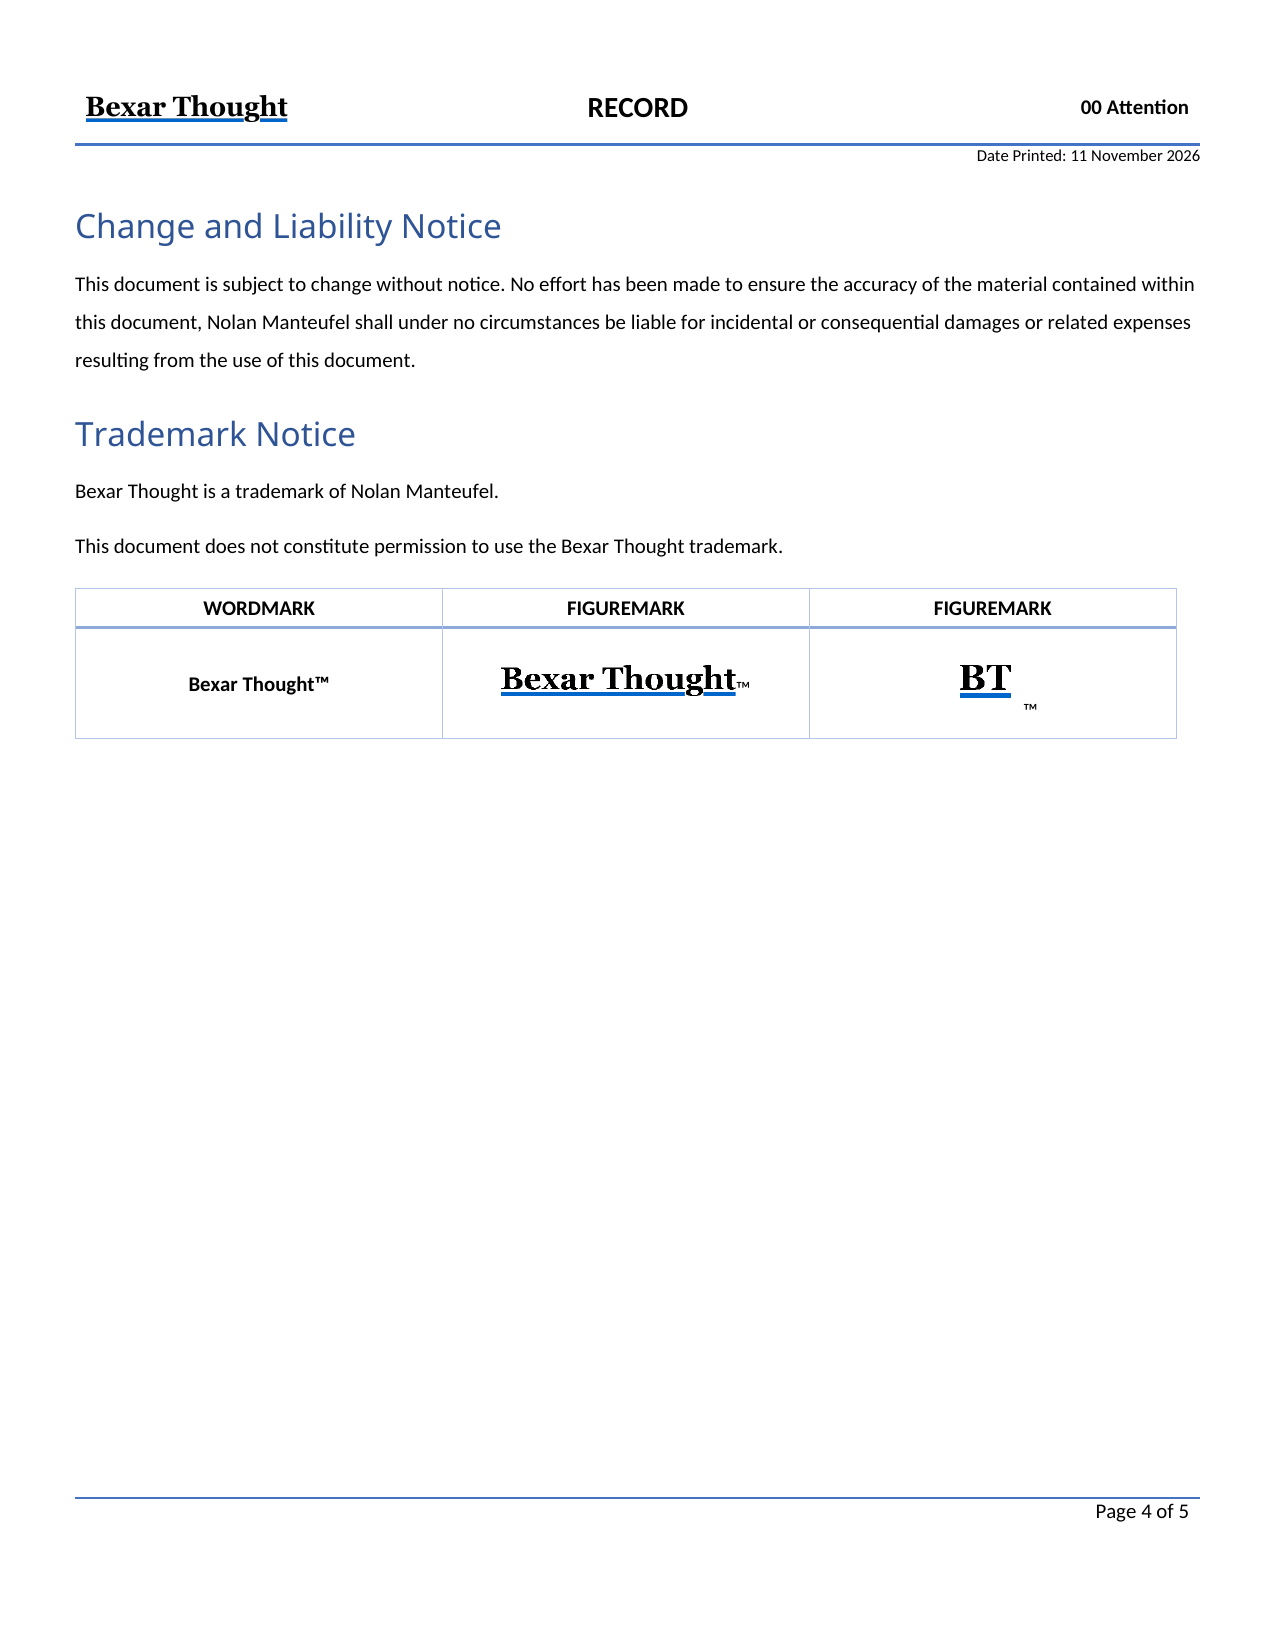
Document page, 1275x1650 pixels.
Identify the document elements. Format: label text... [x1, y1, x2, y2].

table_cell Bexar Thought™ [76, 629, 442, 738]
table_cell ™ [810, 629, 1176, 738]
table_cell ™ [443, 629, 809, 738]
text This document does not constitute permission to use the Bexar Thought trademark. [75, 533, 1200, 559]
text This document is subject to change without notice. No effort has been made to ensure the accuracy of the material contained within this document, Nolan Manteufel shall under no circumstances be liable for incidental or consequential damages or related expenses resulting from the use of this document. [75, 271, 1200, 373]
table_header FIGUREMARK [443, 589, 809, 626]
subtitle Change and Liability Notice [75, 203, 1200, 248]
table_header FIGUREMARK [810, 589, 1176, 626]
table_header WORDMARK [76, 589, 442, 626]
subtitle Trademark Notice [75, 410, 1200, 456]
text Bexar Thought is a trademark of Nolan Manteufel. [75, 478, 1200, 504]
picture [947, 643, 1023, 719]
picture [86, 95, 288, 122]
picture [501, 665, 736, 696]
